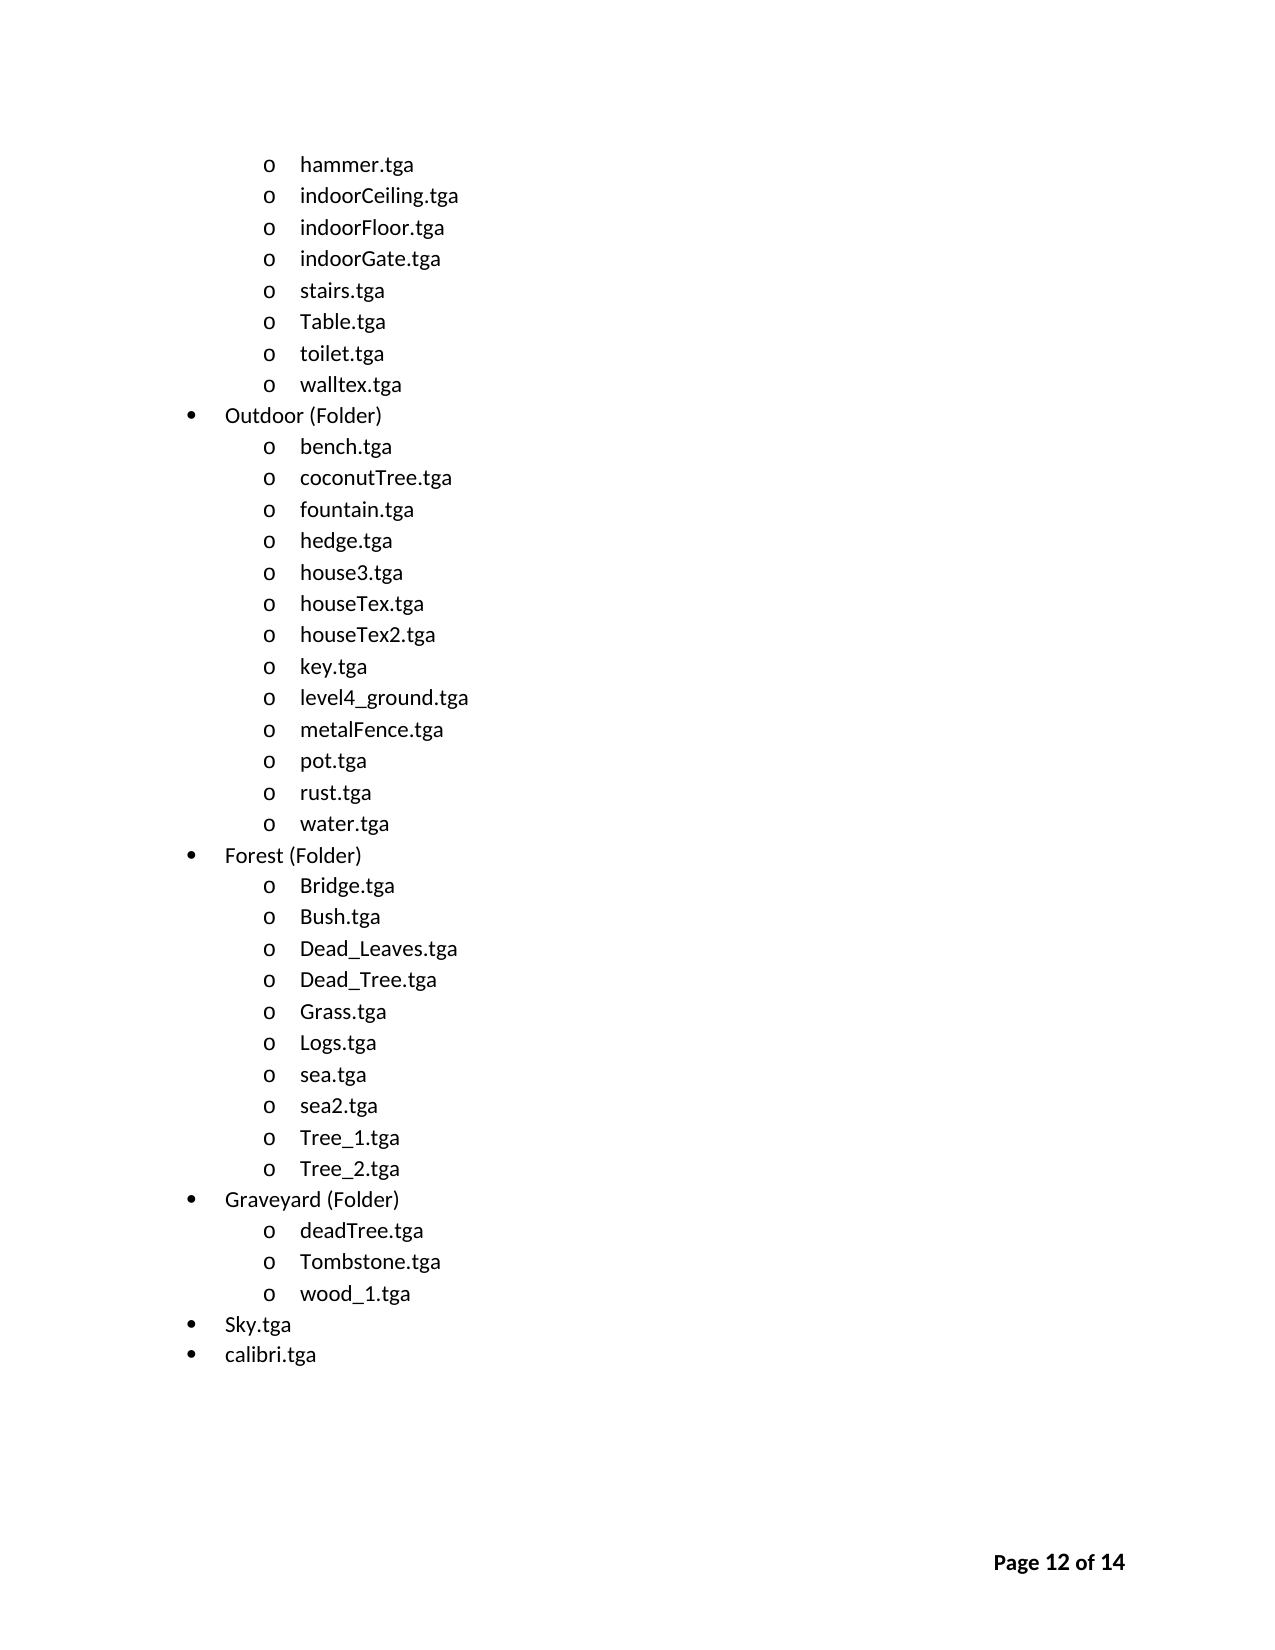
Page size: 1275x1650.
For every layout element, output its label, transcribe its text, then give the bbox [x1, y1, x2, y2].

list key.tga [262, 652, 1125, 681]
list Table.tga [262, 307, 1125, 336]
list pot.tga [262, 746, 1125, 776]
list houseTex2.tga [262, 621, 1125, 650]
list indoorFloor.tga [262, 213, 1125, 242]
list walltex.tga [262, 370, 1125, 399]
list hammer.tga [262, 150, 1125, 179]
list Grass.tga [262, 997, 1125, 1026]
list water.tga [262, 809, 1125, 838]
list Bush.tga [262, 902, 1125, 932]
list indoorGate.tga [262, 244, 1125, 273]
list Dead_Leaves.tga [262, 934, 1125, 963]
list level4_ground.tga [262, 683, 1125, 713]
list stairs.tga [262, 276, 1125, 305]
list Tree_1.tga [262, 1123, 1125, 1152]
list bench.tga [262, 432, 1125, 461]
list fountain.tga [262, 495, 1125, 524]
list Sky.tga [187, 1310, 1125, 1338]
list Outdoor (Folder) [187, 402, 1125, 430]
list wood_1.tga [262, 1279, 1125, 1308]
list Logs.tga [262, 1028, 1125, 1057]
list metalFence.tga [262, 715, 1125, 744]
list Tombstone.tga [262, 1247, 1125, 1276]
list coconutTree.tga [262, 463, 1125, 492]
list Forest (Folder) [187, 841, 1125, 869]
list house3.tga [262, 558, 1125, 587]
list Graveyard (Folder) [187, 1186, 1125, 1214]
list calibri.tga [187, 1340, 1125, 1368]
list indoorCeiling.tga [262, 181, 1125, 211]
list rust.tga [262, 778, 1125, 807]
list Bridge.tga [262, 871, 1125, 900]
list hedge.tga [262, 526, 1125, 555]
list sea2.tga [262, 1091, 1125, 1120]
list toilet.tga [262, 339, 1125, 368]
list Tree_2.tga [262, 1154, 1125, 1183]
list sea.tga [262, 1060, 1125, 1089]
list Dead_Tree.tga [262, 965, 1125, 994]
list houseTex.tga [262, 589, 1125, 618]
list deadTree.tga [262, 1216, 1125, 1245]
